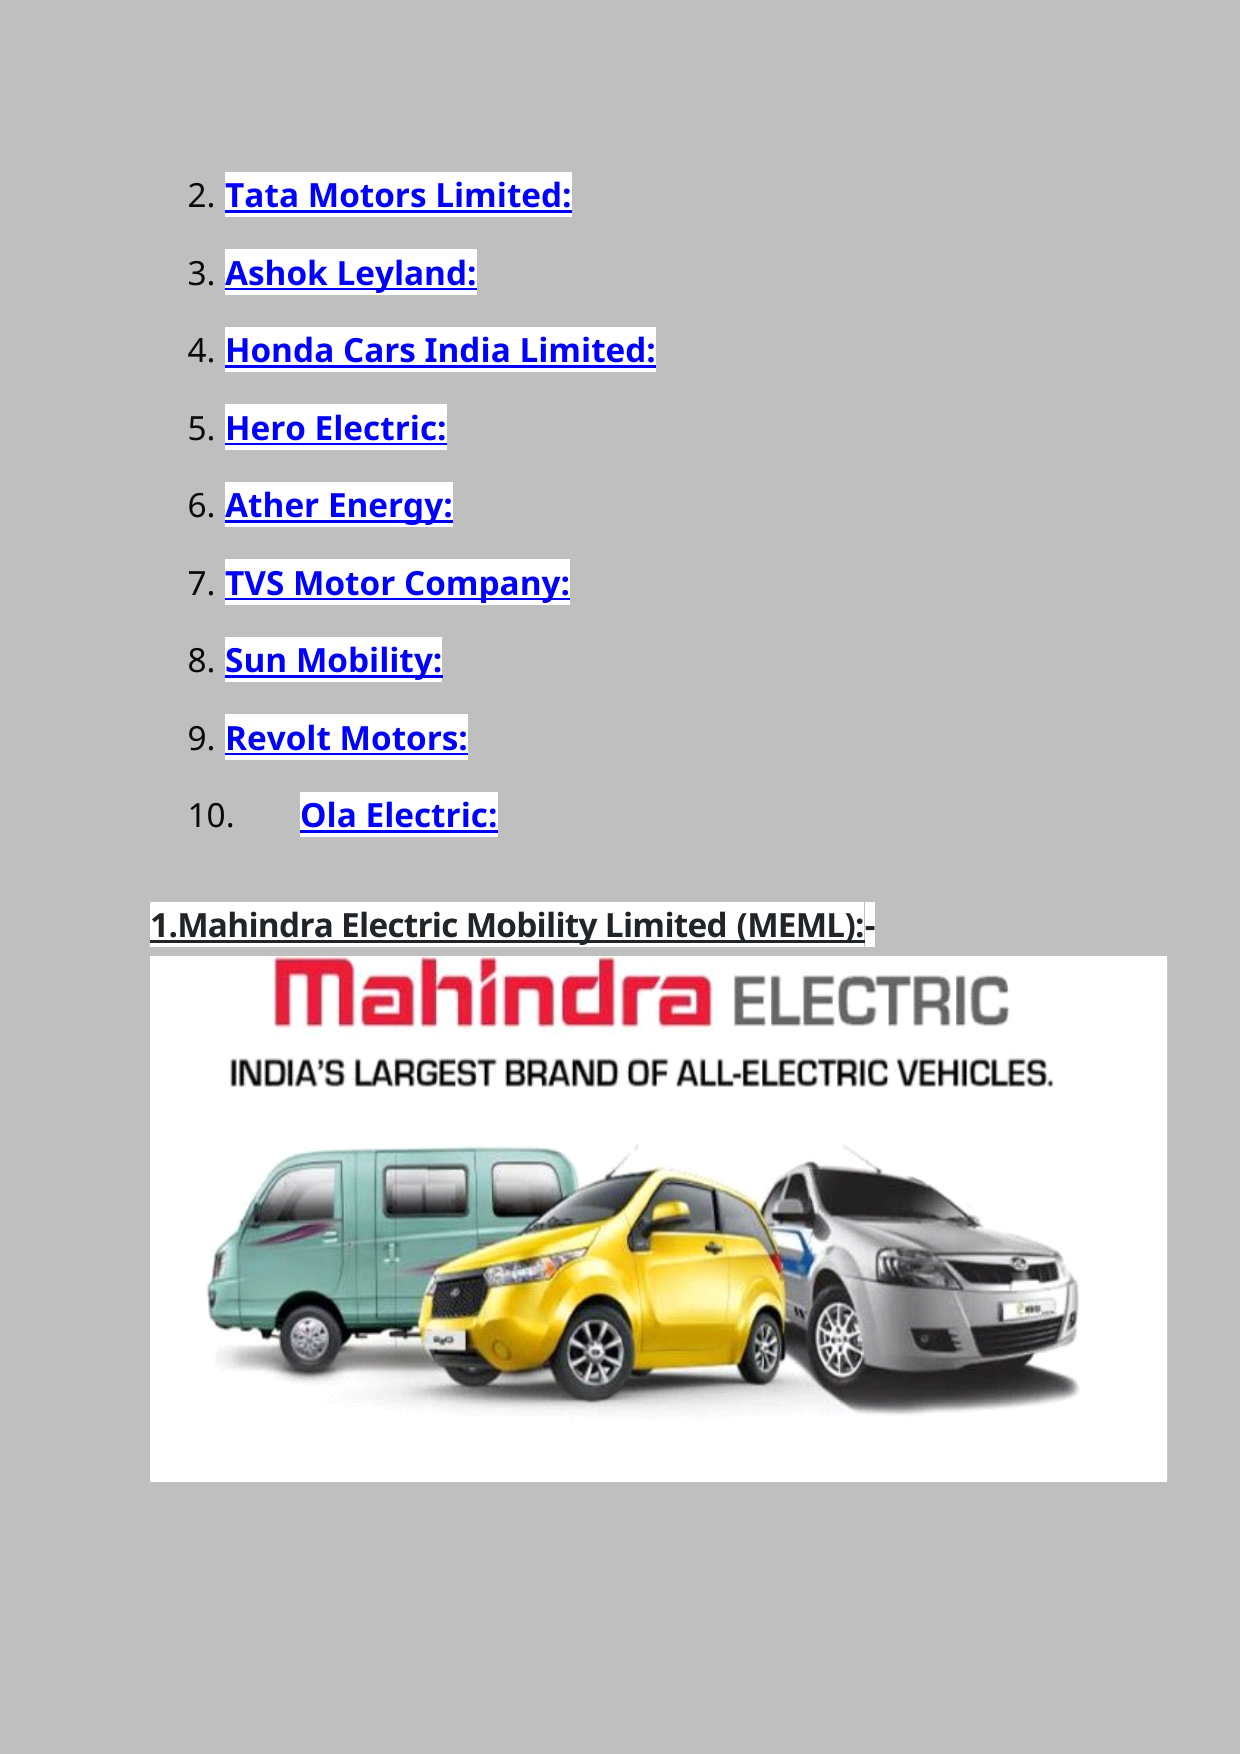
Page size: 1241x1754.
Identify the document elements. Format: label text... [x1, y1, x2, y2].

list Honda Cars India Limited: [187, 317, 1090, 382]
list Ather Energy: [187, 472, 1090, 537]
list Tata Motors Limited: [187, 162, 1090, 227]
list Revolt Motors: [187, 704, 1090, 769]
list Hero Electric: [187, 394, 1090, 459]
list TVS Motor Company: [187, 549, 1090, 614]
list Sun Mobility: [187, 627, 1090, 692]
text 1.Mahindra Electric Mobility Limited (MEML):- [150, 892, 1090, 956]
list Ola Electric: [187, 782, 1090, 847]
list Ashok Leyland: [187, 239, 1090, 304]
